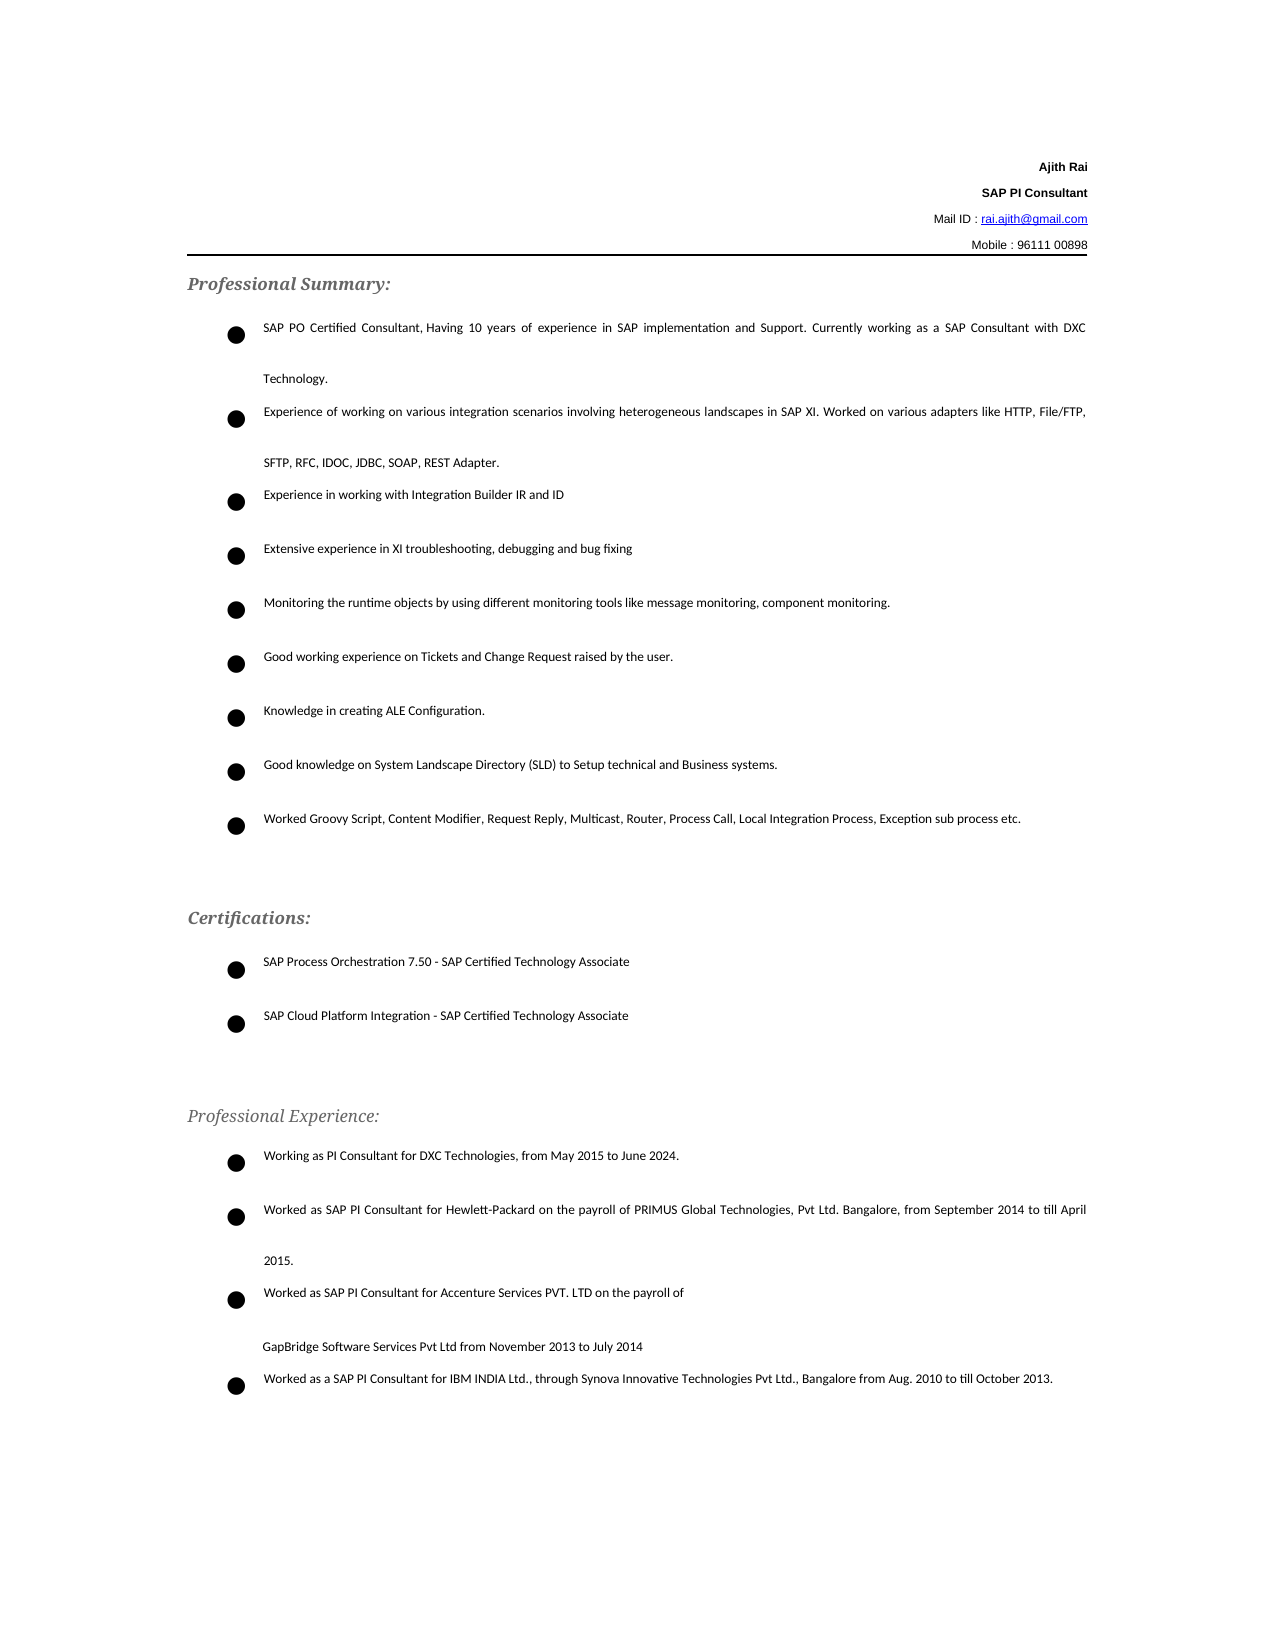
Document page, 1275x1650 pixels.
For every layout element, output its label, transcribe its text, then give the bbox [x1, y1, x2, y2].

list Worked Groovy Script, Content Modifier, Request Reply, Multicast, Router, Process Call, Local Integration Process, Exception sub process etc. [226, 798, 1087, 845]
subtitle Professional Summary: [187, 256, 1087, 295]
list Working as PI Consultant for DXC Technologies, from May 2015 to June 2024. [226, 1135, 1087, 1182]
list Worked as SAP PI Consultant for Accenture Services PVT. LTD on the payroll of [226, 1273, 1087, 1320]
list SAP Cloud Platform Integration - SAP Certified Technology Associate [226, 996, 1087, 1043]
subtitle Professional Experience: [187, 1087, 1087, 1127]
text Mobile : 96111 00898 [187, 228, 1087, 254]
list SAP Process Orchestration 7.50 - SAP Certified Technology Associate [226, 942, 1087, 989]
list Experience of working on various integration scenarios involving heterogeneous landscapes in SAP XI. Worked on various adapters like HTTP, File/FTP, SFTP, RFC, IDOC, JDBC, SOAP, REST Adapter. [226, 391, 1087, 470]
list Extensive experience in XI troubleshooting, debugging and bug fixing [226, 528, 1087, 576]
list Worked as a SAP PI Consultant for IBM INDIA Ltd., through Synova Innovative Technologies Pvt Ltd., Bangalore from Aug. 2010 to till October 2013. [226, 1359, 1087, 1406]
list Monitoring the runtime objects by using different monitoring tools like message monitoring, component monitoring. [226, 582, 1087, 629]
text Mail ID : rai.ajith@gmail.com [187, 202, 1087, 228]
list Worked as SAP PI Consultant for Hewlett-Packard on the payroll of PRIMUS Global Technologies, Pvt Ltd. Bangalore, from September 2014 to till April 2015. [226, 1189, 1087, 1268]
list Knowledge in creating ALE Configuration. [226, 690, 1087, 737]
subtitle Certifications: [187, 890, 1087, 929]
text GapBridge Software Services Pvt Ltd from November 2013 to July 2014 [226, 1327, 1087, 1355]
list Good knowledge on System Landscape Directory (SLD) to Setup technical and Business systems. [226, 744, 1087, 791]
text SAP PI Consultant [187, 176, 1087, 202]
list Experience in working with Integration Builder IR and ID [226, 474, 1087, 522]
list SAP PO Certified Consultant, Having 10 years of experience in SAP implementation and Support. Currently working as a SAP Consultant with DXC Technology. [226, 308, 1087, 387]
text Ajith Rai [187, 150, 1087, 176]
list Good working experience on Tickets and Change Request raised by the user. [226, 636, 1087, 683]
